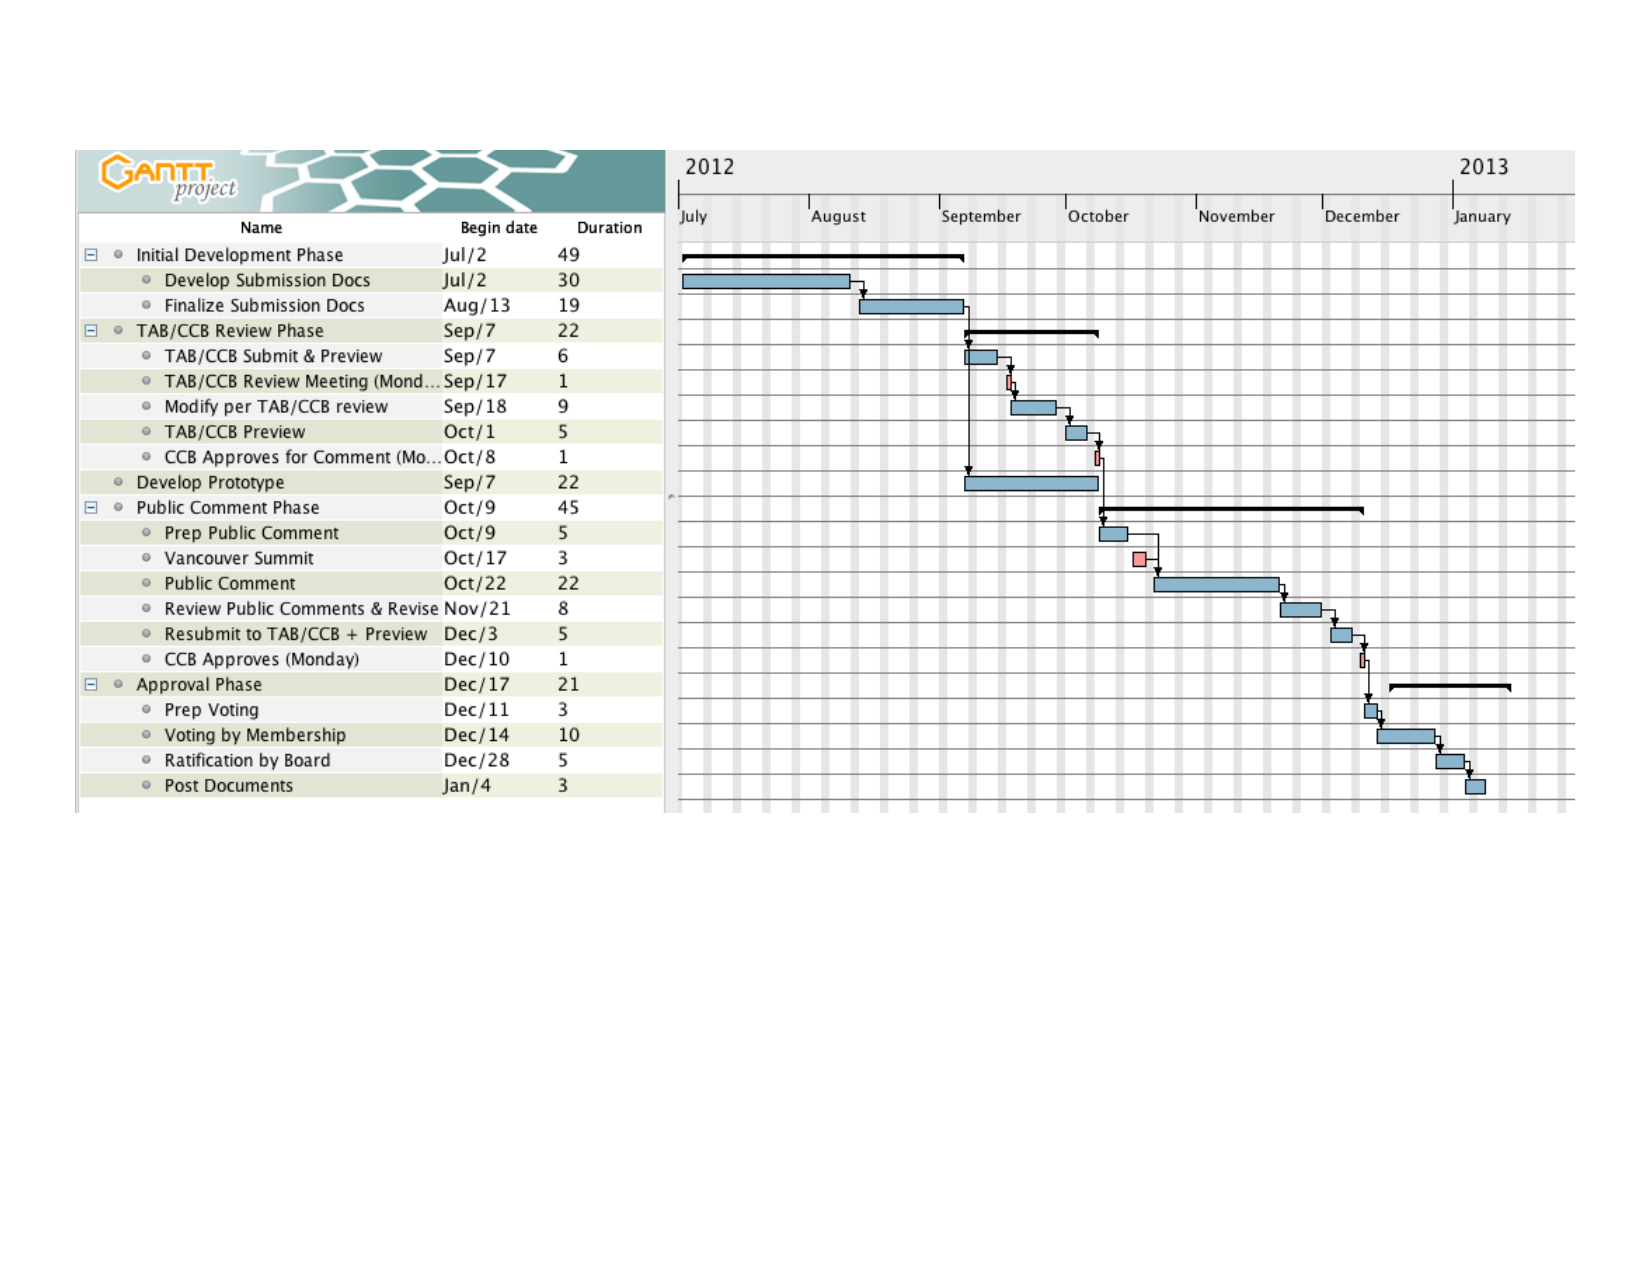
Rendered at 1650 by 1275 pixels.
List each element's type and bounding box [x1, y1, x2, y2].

picture [75, 150, 1575, 813]
